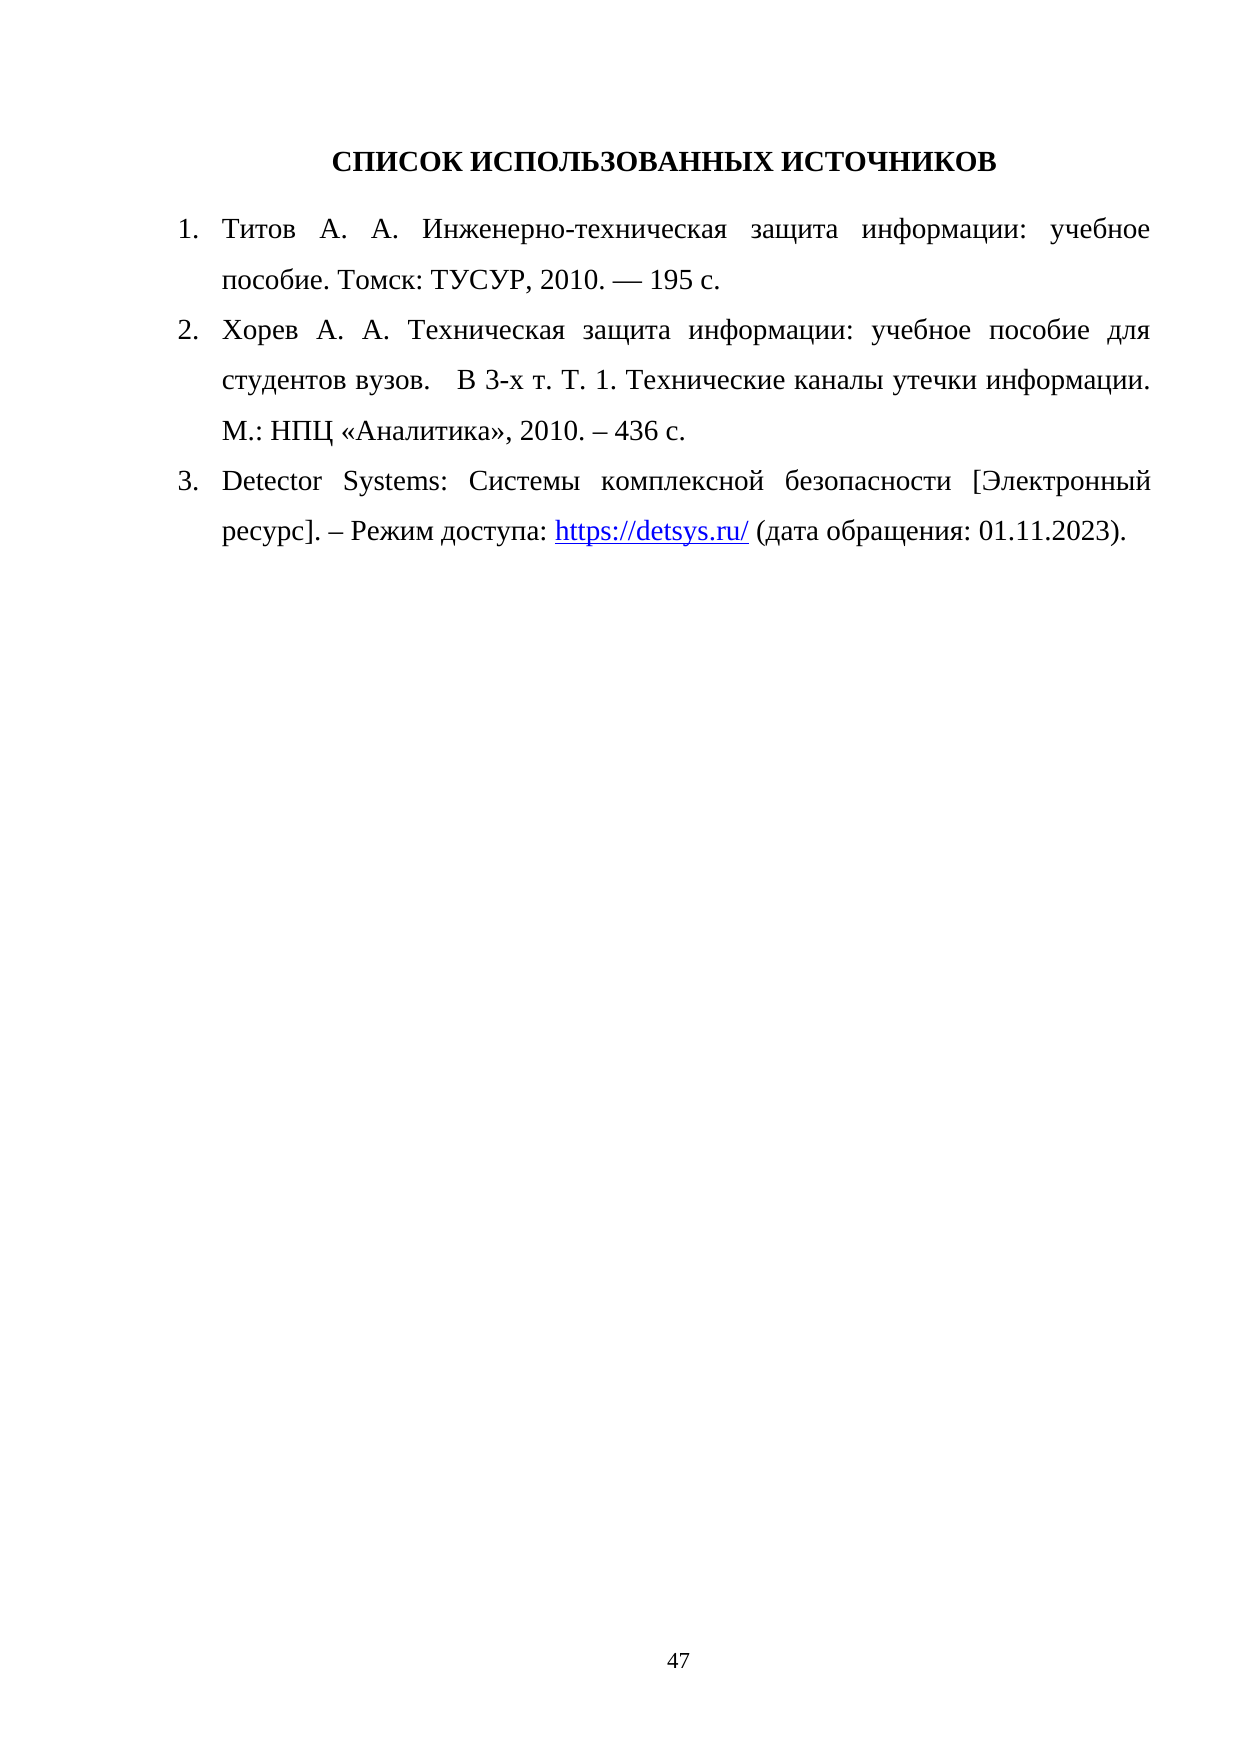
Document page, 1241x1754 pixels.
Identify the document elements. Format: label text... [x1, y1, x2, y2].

list Хорев А. А. Техническая защита информации: учебное пособие для студентов вузов. В 3-х т. Т. 1. Технические каналы утечки информации. М.: НПЦ «Аналитика», 2010. – 436 с. [177, 312, 1151, 446]
list Detector Systems: Системы комплексной безопасности [Электронный ресурс]. – Режим доступа: https://detsys.ru/ (дата обращения: 01.11.2023). [177, 463, 1151, 547]
list Титов А. А. Инженерно-техническая защита информации: учебное пособие. Томск: ТУСУР, 2010. — 195 с. [177, 212, 1151, 295]
subtitle СПИСОК ИСПОЛЬЗОВАННЫХ ИСТОЧНИКОВ [236, 144, 1092, 178]
